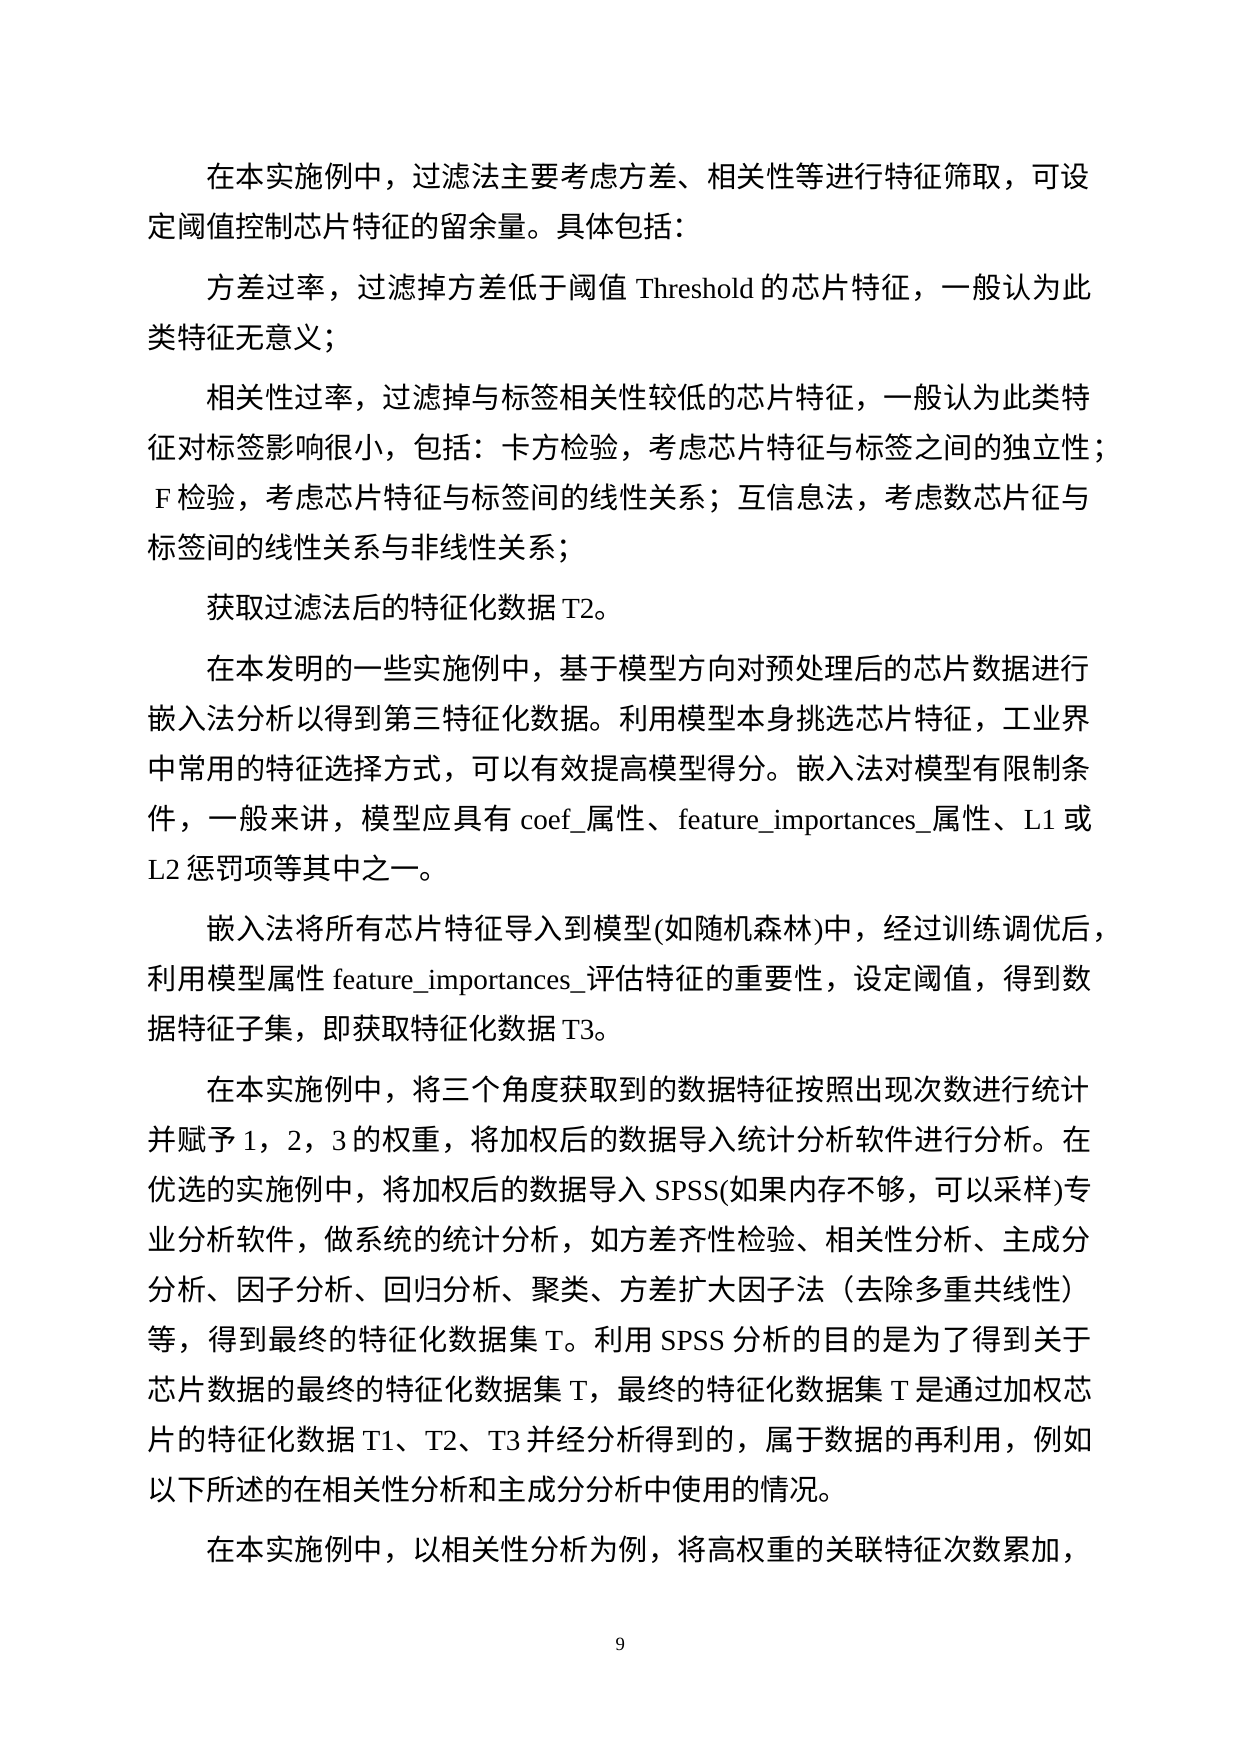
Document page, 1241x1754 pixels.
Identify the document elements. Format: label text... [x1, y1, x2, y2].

text 嵌入法将所有芯片特征导入到模型(如随机森林)中，经过训练调优后，利用模型属性feature_importances_评估特征的重要性，设定阈值，得到数据特征子集，即获取特征化数据T3。 [148, 900, 1092, 1050]
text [148, 1521, 1092, 1571]
text 在本发明的一些实施例中，基于模型方向对预处理后的芯片数据进行嵌入法分析以得到第三特征化数据。利用模型本身挑选芯片特征，工业界中常用的特征选择方式，可以有效提高模型得分。嵌入法对模型有限制条件，一般来讲，模型应具有coef_属性、feature_importances_属性、L1或L2惩罚项等其中之一。 [148, 639, 1092, 889]
text 相关性过率，过滤掉与标签相关性较低的芯片特征，一般认为此类特征对标签影响很小，包括：卡方检验，考虑芯片特征与标签之间的独立性； F检验，考虑芯片特征与标签间的线性关系；互信息法，考虑数芯片征与标签间的线性关系与非线性关系； [148, 368, 1092, 568]
text 在本实施例中，将三个角度获取到的数据特征按照出现次数进行统计，并赋予1，2，3的权重，将加权后的数据导入统计分析软件进行分析。在优选的实施例中，将加权后的数据导入SPSS(如果内存不够，可以采样)专业分析软件，做系统的统计分析，如方差齐性检验、相关性分析、主成分分析、因子分析、回归分析、聚类、方差扩大因子法（去除多重共线性）等，得到最终的特征化数据集T。利用SPSS分析的目的是为了得到关于芯片数据的最终的特征化数据集T，最终的特征化数据集T是通过加权芯片的特征化数据T1、T2、T3并经分析得到的，属于数据的再利用，例如以下所述的在相关性分析和主成分分析中使用的情况。 [148, 1060, 1092, 1510]
text 方差过率，过滤掉方差低于阈值Threshold的芯片特征，一般认为此类特征无意义； [148, 258, 1092, 358]
text 获取过滤法后的特征化数据T2。 [148, 579, 1092, 629]
text 在本实施例中，过滤法主要考虑方差、相关性等进行特征筛取，可设定阈值控制芯片特征的留余量。具体包括： [148, 148, 1092, 248]
